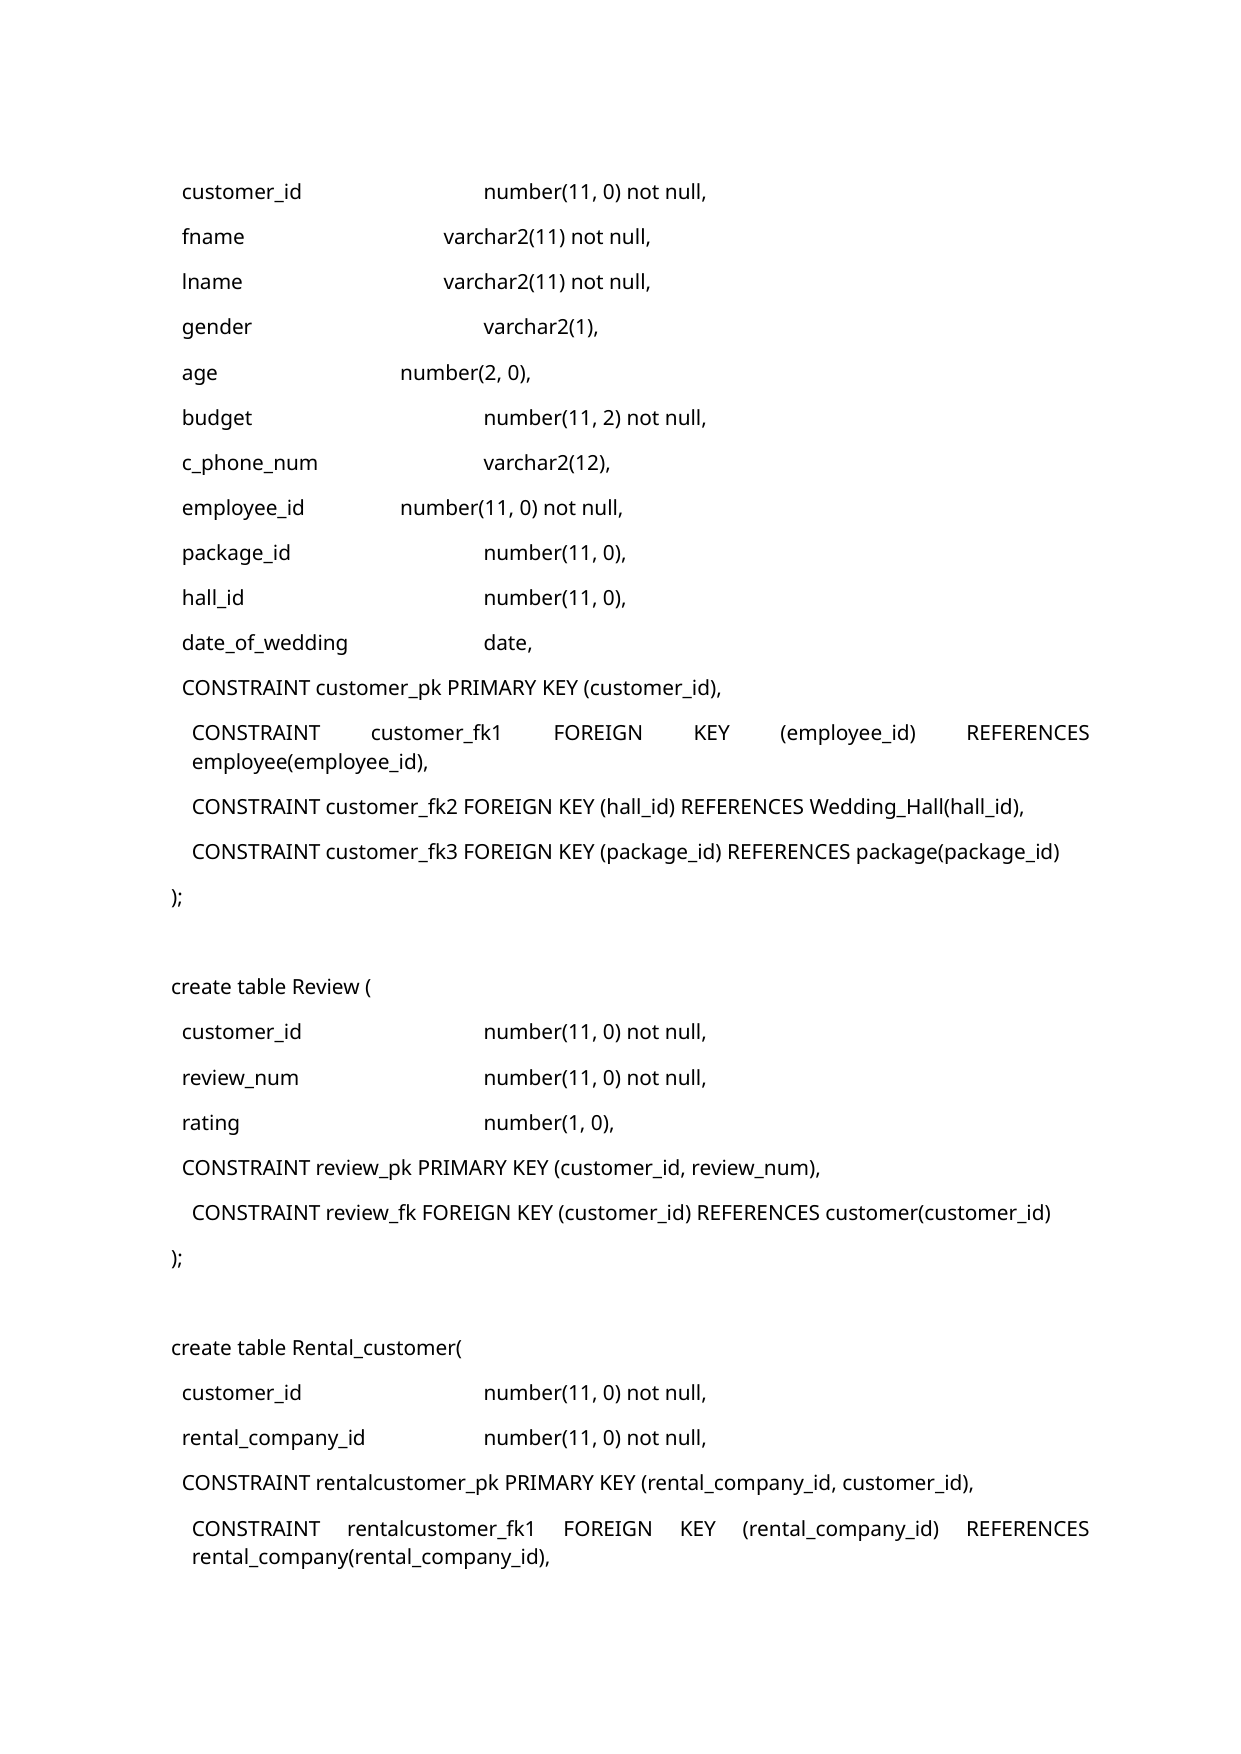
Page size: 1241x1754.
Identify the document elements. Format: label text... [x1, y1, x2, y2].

text hall_id number(11, 0), [171, 583, 1090, 612]
text ); [171, 882, 1090, 911]
text gender varchar2(1), [171, 312, 1090, 341]
text rental_company_id number(11, 0) not null, [171, 1423, 1090, 1452]
text review_num number(11, 0) not null, [171, 1063, 1090, 1091]
text customer_id number(11, 0) not null, [171, 1378, 1090, 1407]
text employee_id number(11, 0) not null, [171, 493, 1090, 521]
text fname varchar2(11) not null, [171, 222, 1090, 251]
text rating number(1, 0), [171, 1108, 1090, 1136]
text CONSTRAINT customer_fk1 FOREIGN KEY (employee_id) REFERENCES employee(employee_id), [192, 718, 1090, 775]
text budget number(11, 2) not null, [171, 403, 1090, 431]
text create table Review ( [171, 972, 1090, 1001]
text CONSTRAINT review_fk FOREIGN KEY (customer_id) REFERENCES customer(customer_id) [192, 1198, 1090, 1226]
text CONSTRAINT rentalcustomer_fk1 FOREIGN KEY (rental_company_id) REFERENCES rental_company(rental_company_id), [192, 1514, 1090, 1571]
text customer_id number(11, 0) not null, [171, 1017, 1090, 1046]
text CONSTRAINT customer_pk PRIMARY KEY (customer_id), [171, 673, 1090, 702]
text date_of_wedding date, [171, 628, 1090, 657]
text CONSTRAINT rentalcustomer_pk PRIMARY KEY (rental_company_id, customer_id), [171, 1468, 1090, 1497]
text customer_id number(11, 0) not null, [171, 177, 1090, 206]
text ); [171, 1243, 1090, 1271]
text lname varchar2(11) not null, [171, 267, 1090, 296]
text CONSTRAINT customer_fk2 FOREIGN KEY (hall_id) REFERENCES Wedding_Hall(hall_id), [192, 792, 1090, 820]
text age number(2, 0), [171, 358, 1090, 386]
text c_phone_num varchar2(12), [171, 448, 1090, 476]
text CONSTRAINT review_pk PRIMARY KEY (customer_id, review_num), [171, 1153, 1090, 1181]
text CONSTRAINT customer_fk3 FOREIGN KEY (package_id) REFERENCES package(package_id) [192, 837, 1090, 866]
text package_id number(11, 0), [171, 538, 1090, 566]
text create table Rental_customer( [171, 1333, 1090, 1362]
